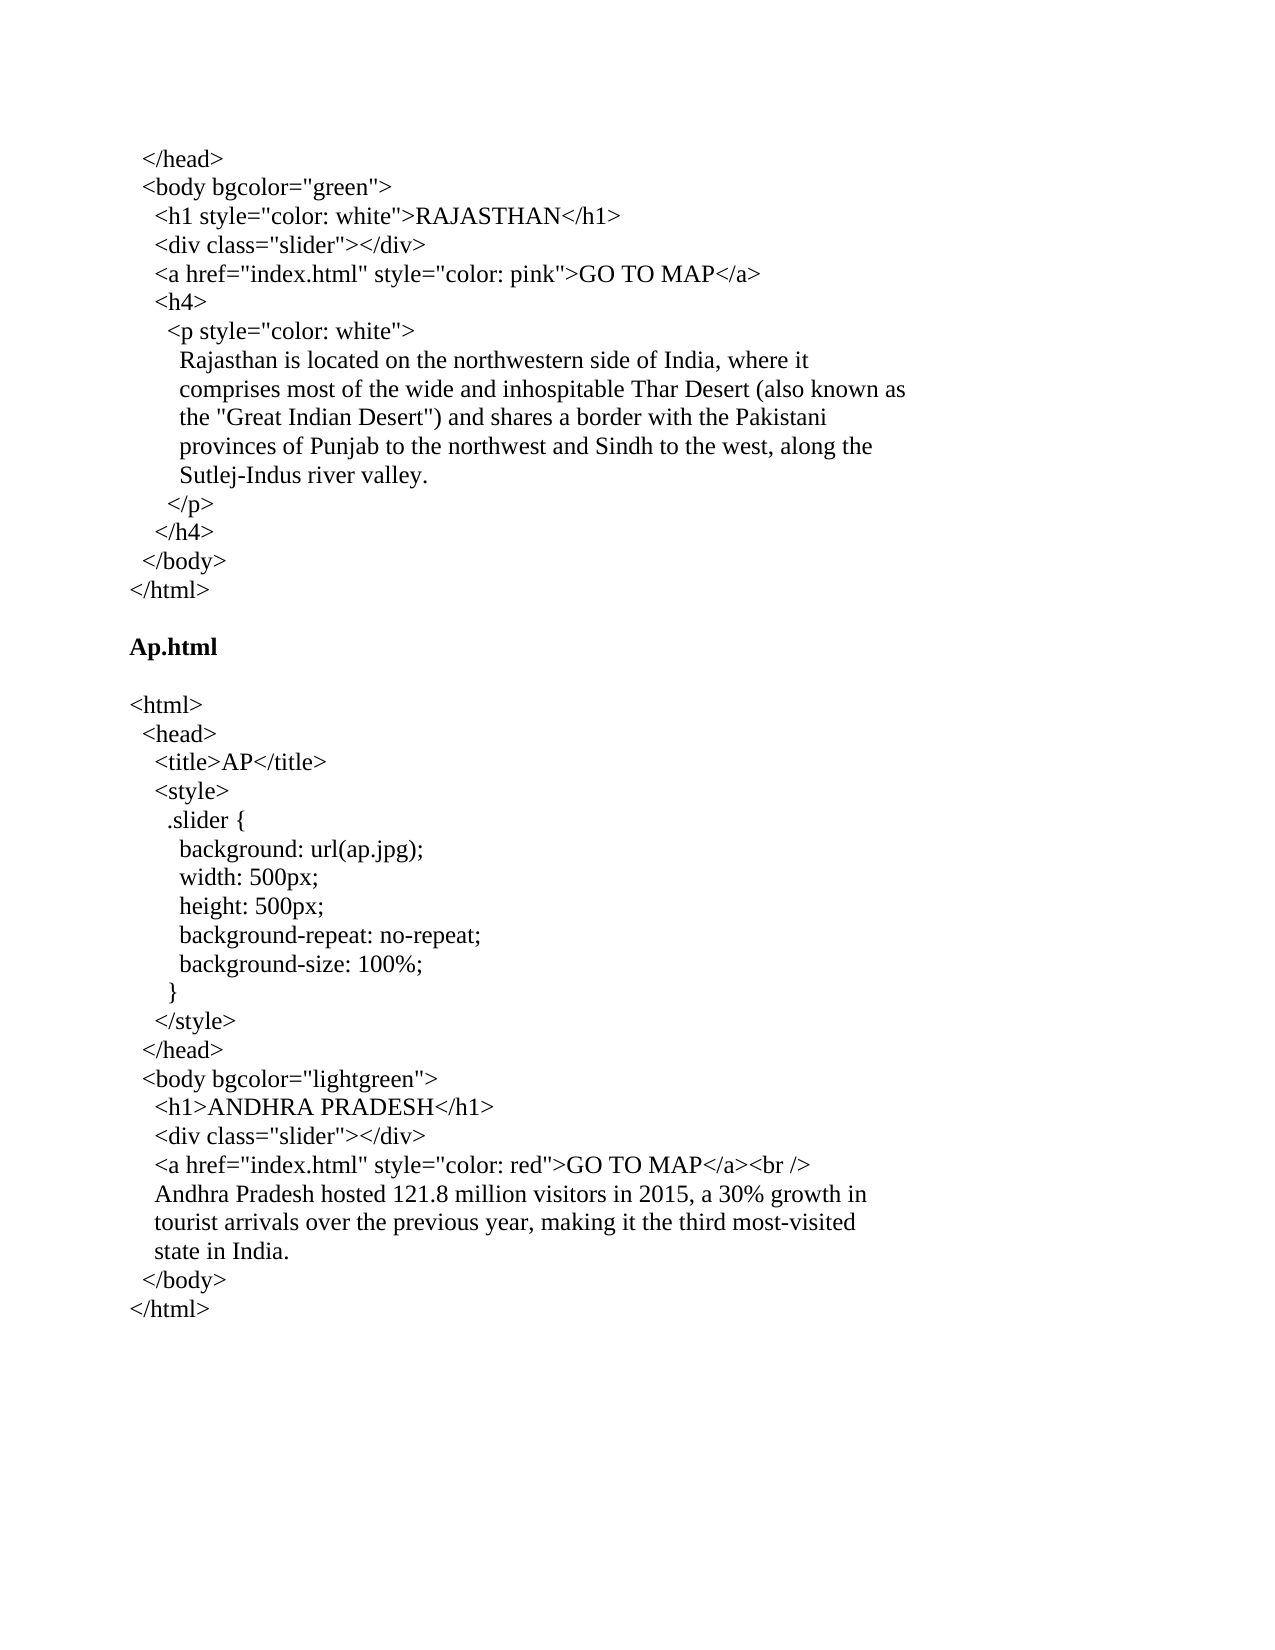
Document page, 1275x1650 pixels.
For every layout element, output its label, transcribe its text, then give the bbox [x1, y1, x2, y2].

text <html> [129, 690, 1144, 719]
text .slider { [129, 805, 1144, 834]
text <title>AP</title> [129, 747, 1144, 776]
text background-size: 100%; [129, 949, 1144, 977]
text </html> [129, 575, 1144, 604]
text <head> [129, 719, 1144, 747]
text the "Great Indian Desert") and shares a border with the Pakistani [129, 402, 1144, 431]
text <style> [129, 776, 1144, 805]
text <h4> [129, 287, 1144, 316]
text } [129, 977, 1144, 1006]
text Rajasthan is located on the northwestern side of India, where it [129, 345, 1144, 374]
text <h1>ANDHRA PRADESH</h1> [129, 1092, 1144, 1121]
text </head> [129, 1035, 1144, 1064]
text <body bgcolor="green"> [129, 172, 1144, 201]
text width: 500px; [129, 862, 1144, 891]
text <body bgcolor="lightgreen"> [129, 1064, 1144, 1092]
text <div class="slider"></div> [129, 230, 1144, 259]
text <a href="index.html" style="color: pink">GO TO MAP</a> [129, 259, 1144, 287]
text height: 500px; [129, 891, 1144, 920]
text state in India. [129, 1236, 1144, 1265]
text <h1 style="color: white">RAJASTHAN</h1> [129, 201, 1144, 230]
text Andhra Pradesh hosted 121.8 million visitors in 2015, a 30% growth in [129, 1179, 1144, 1207]
text </html> [129, 1294, 1144, 1322]
text </h4> [129, 517, 1144, 546]
text Ap.html [129, 632, 1144, 661]
text </p> [129, 489, 1144, 517]
text comprises most of the wide and inhospitable Thar Desert (also known as [129, 374, 1144, 402]
text tourist arrivals over the previous year, making it the third most-visited [129, 1207, 1144, 1236]
text <a href="index.html" style="color: red">GO TO MAP</a><br /> [129, 1150, 1144, 1179]
text Sutlej-Indus river valley. [129, 460, 1144, 489]
text </head> [129, 144, 1144, 172]
text </style> [129, 1006, 1144, 1035]
text <div class="slider"></div> [129, 1121, 1144, 1150]
text </body> [129, 1265, 1144, 1294]
text <p style="color: white"> [129, 316, 1144, 345]
text background: url(ap.jpg); [129, 834, 1144, 862]
text </body> [129, 546, 1144, 575]
text provinces of Punjab to the northwest and Sindh to the west, along the [129, 431, 1144, 460]
text background-repeat: no-repeat; [129, 920, 1144, 949]
